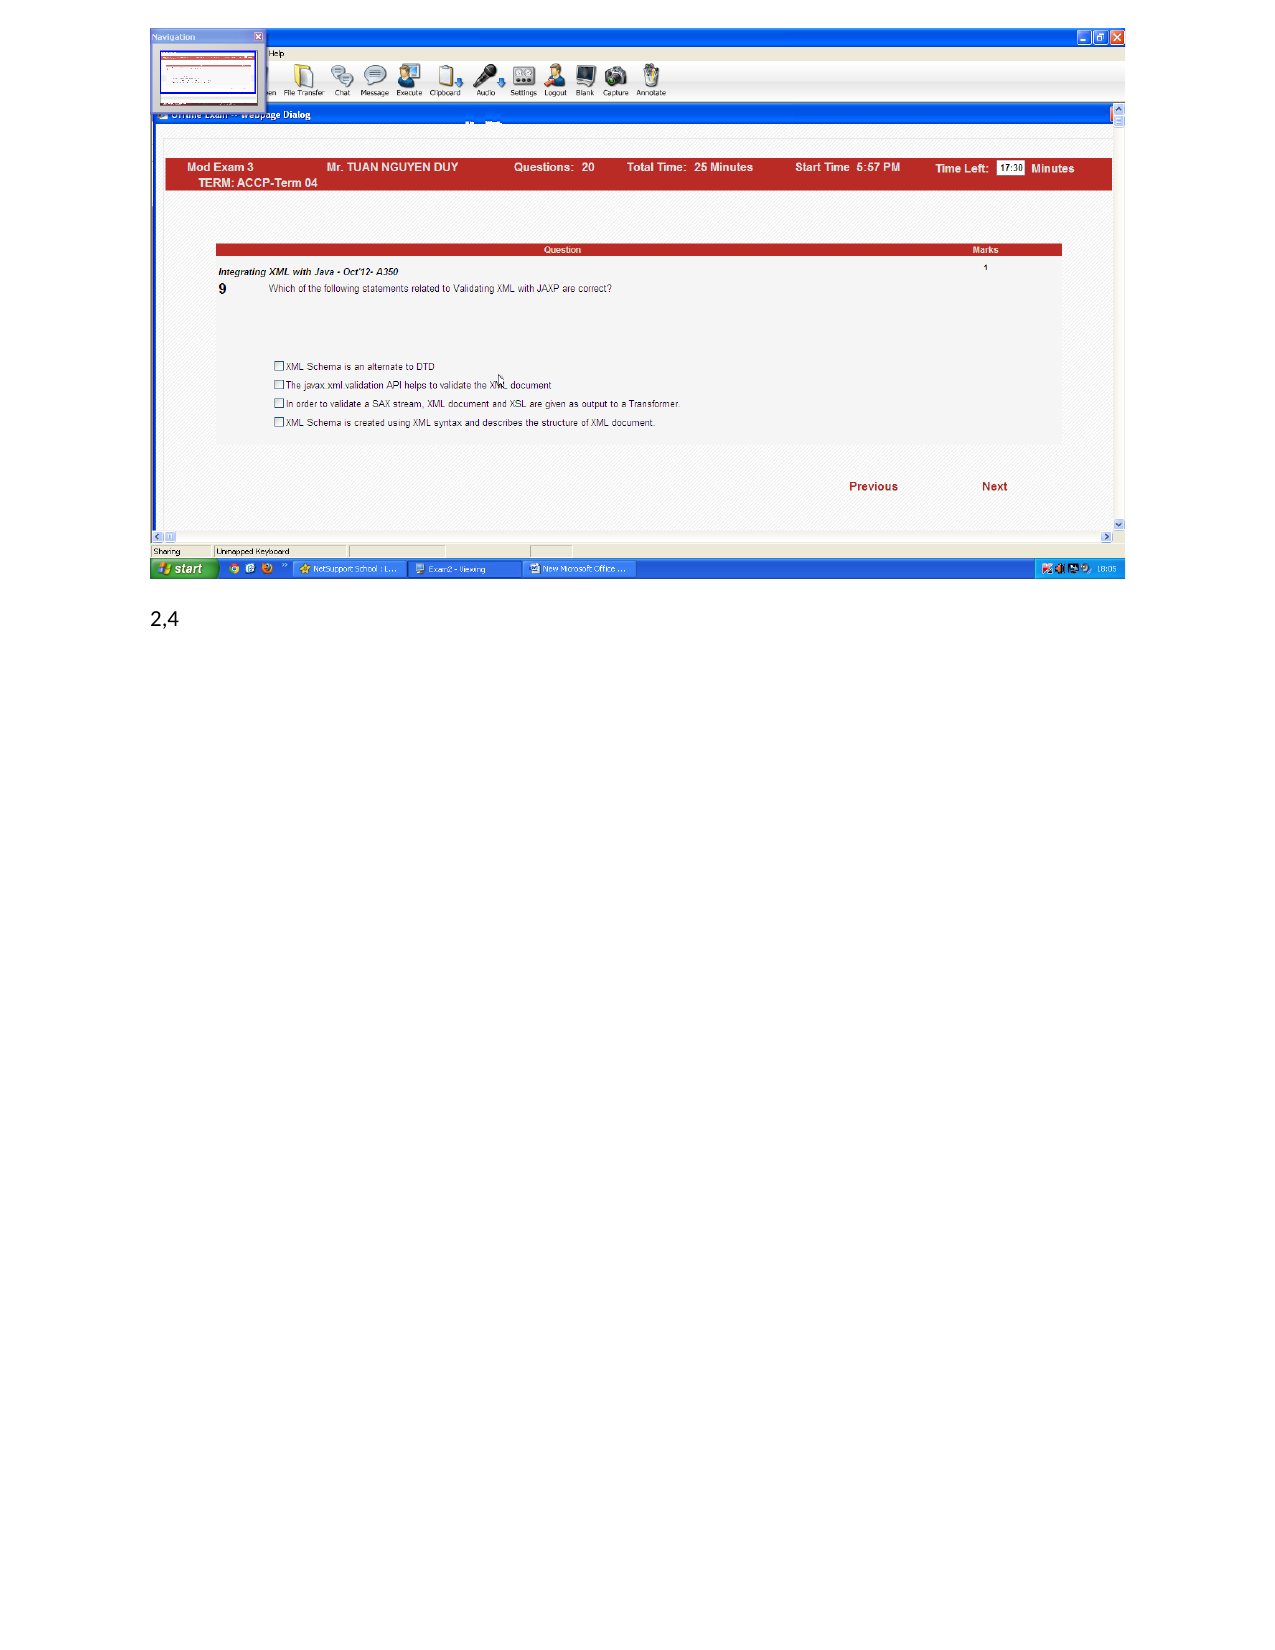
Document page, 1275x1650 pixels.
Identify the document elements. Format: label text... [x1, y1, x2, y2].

text 2,4 [150, 604, 1125, 632]
picture [150, 28, 1125, 579]
